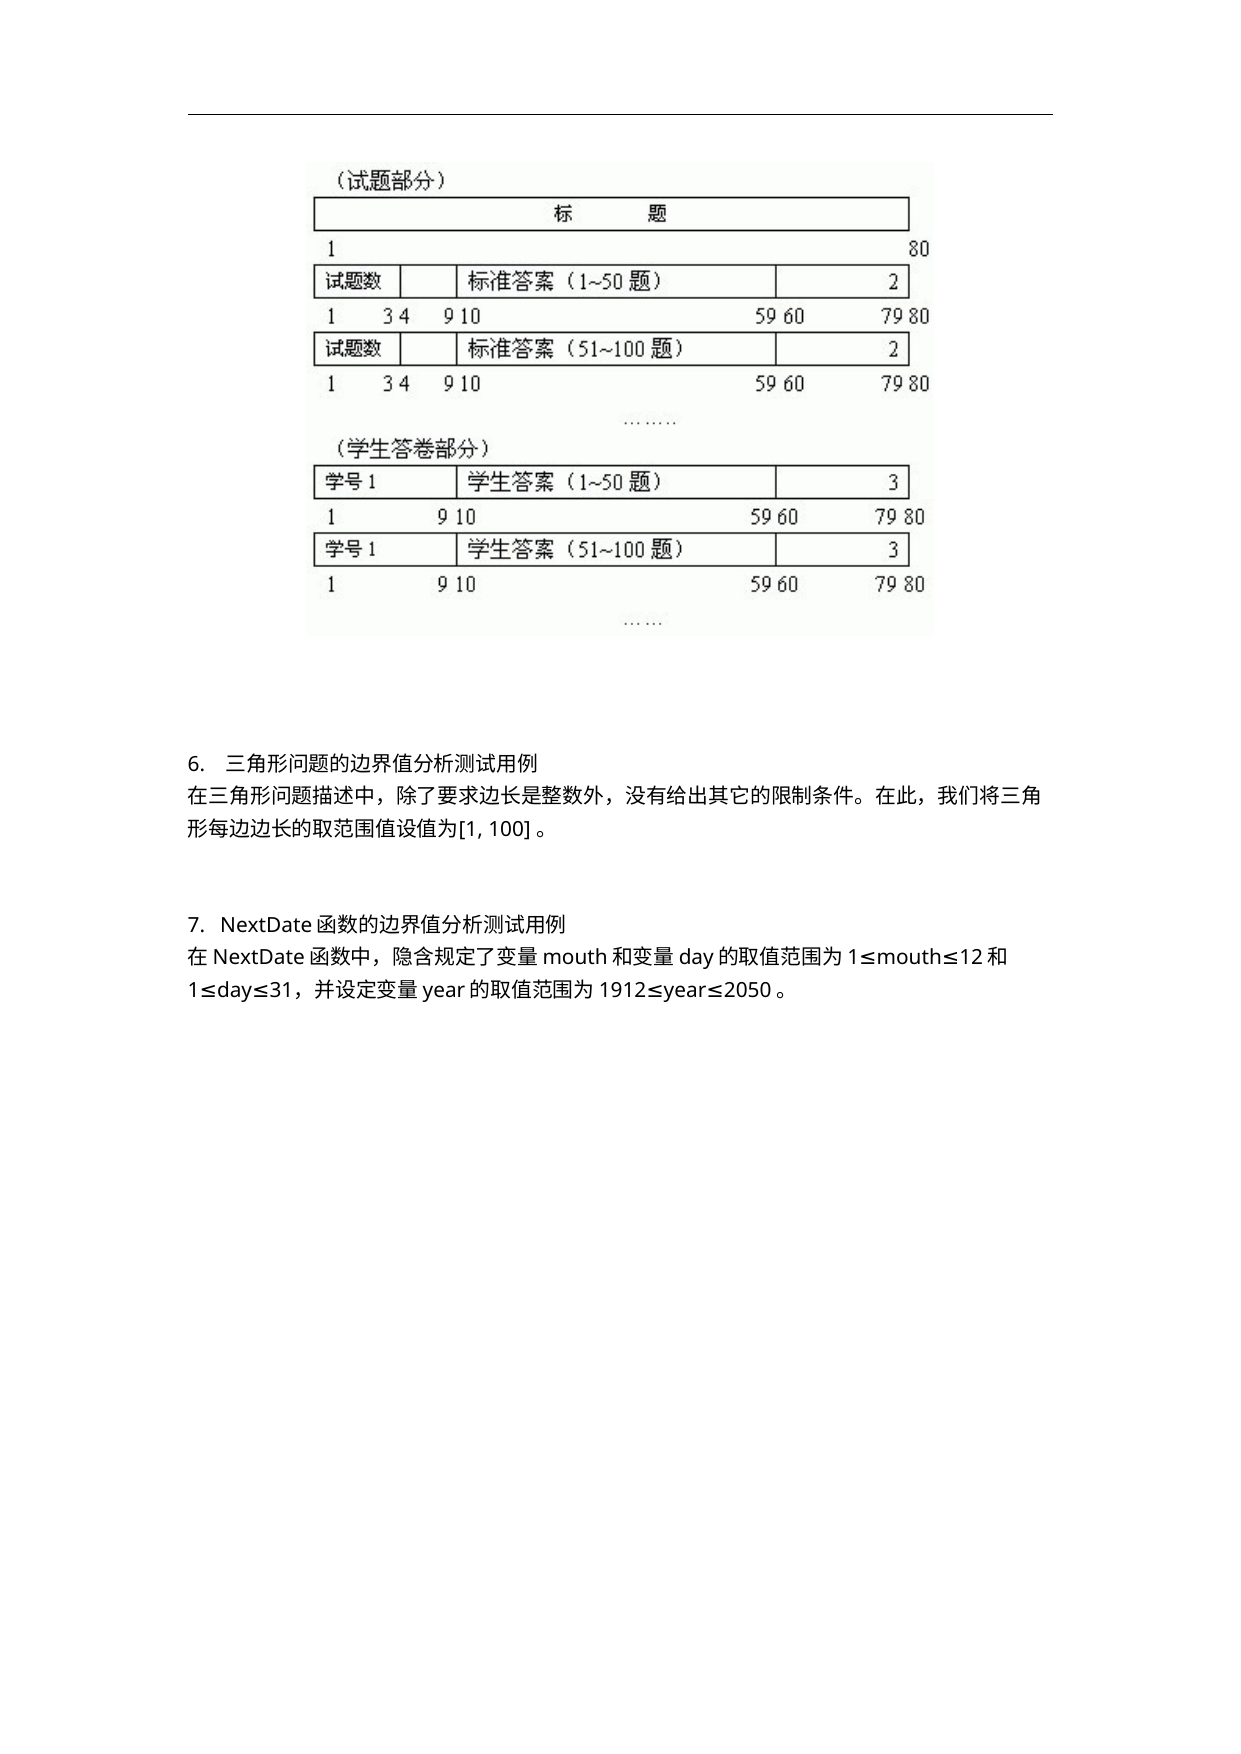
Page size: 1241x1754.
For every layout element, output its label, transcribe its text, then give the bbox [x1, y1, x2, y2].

list NextDate函数的边界值分析测试用例 在NextDate函数中，隐含规定了变量mouth和变量day的取值范围为1≤mouth≤12和1≤day≤31，并设定变量year的取值范围为1912≤year≤2050 。 [187, 907, 1053, 1004]
picture [306, 162, 935, 636]
list 三角形问题的边界值分析测试用例 在三角形问题描述中，除了要求边长是整数外，没有给出其它的限制条件。在此，我们将三角形每边边长的取范围值设值为[1, 100] 。 [187, 746, 1053, 843]
